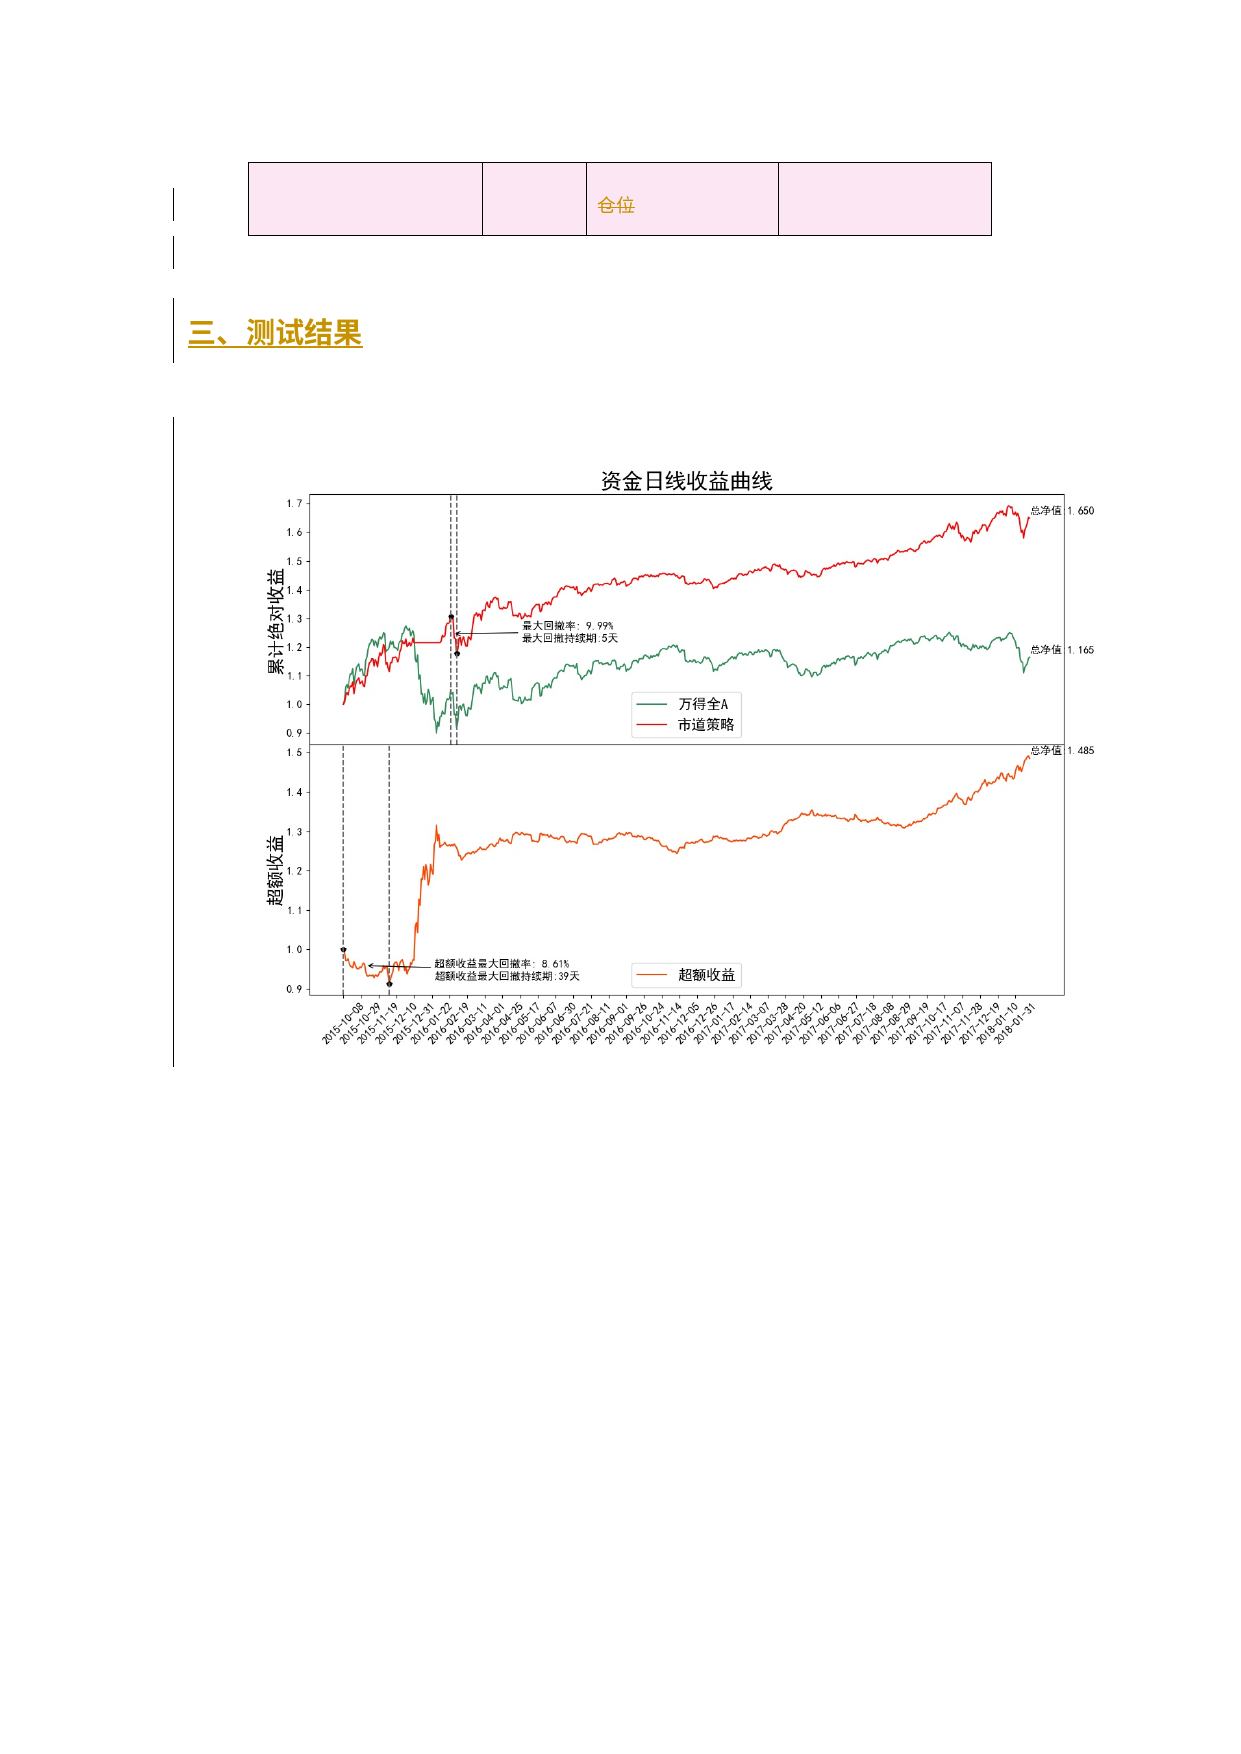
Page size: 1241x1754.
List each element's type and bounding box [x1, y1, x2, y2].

picture [187, 417, 1161, 1066]
